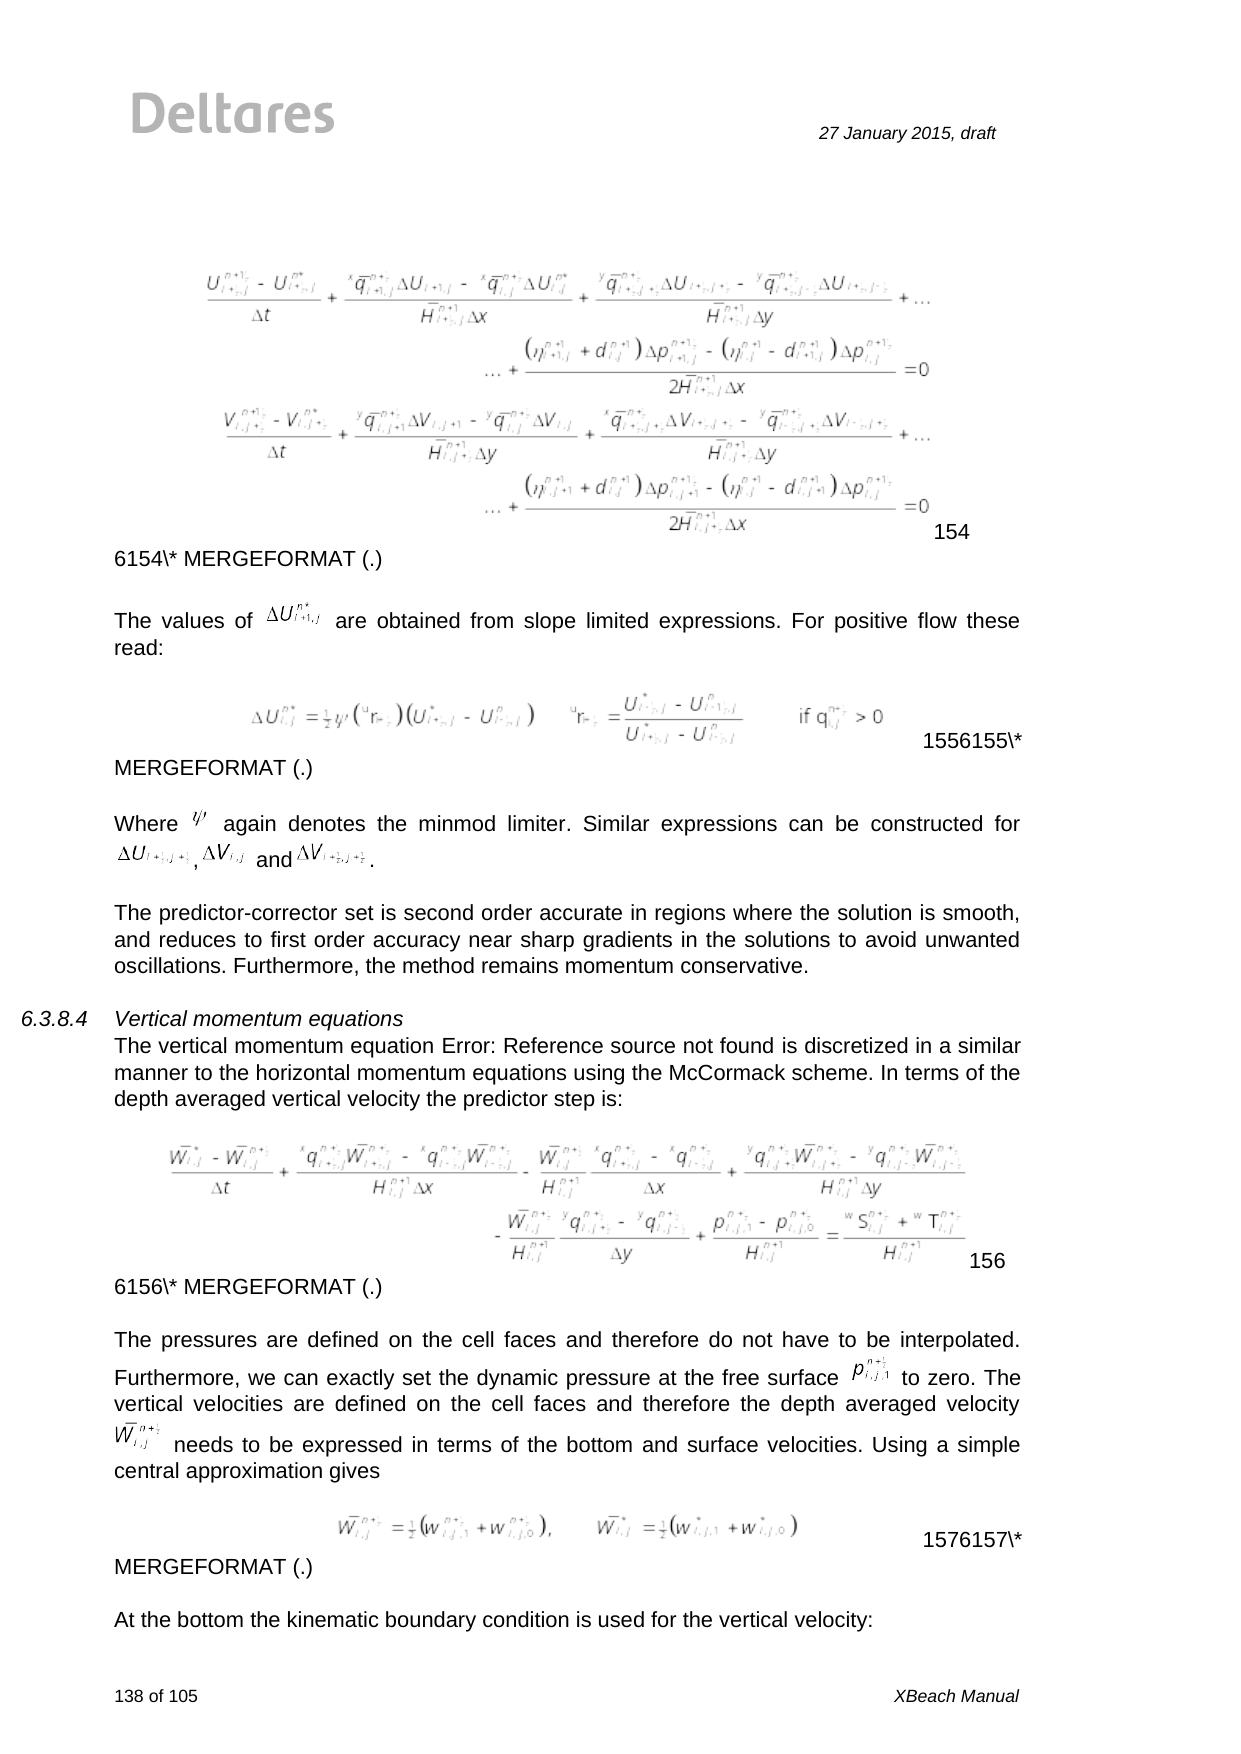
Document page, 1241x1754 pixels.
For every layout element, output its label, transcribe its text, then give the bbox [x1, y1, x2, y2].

picture [132, 75, 334, 133]
text The predictor-corrector set is second order accurate in regions where the solution is smooth, and reduces to first order accuracy near sharp gradients in the solutions to avoid unwanted oscillations. Furthermore, the method remains momentum conservative. [114, 899, 1022, 979]
text The values of are obtained from slope limited expressions. For positive flow these read: [114, 597, 1022, 660]
text Where again denotes the minmod limiter. Similar expressions can be constructed for, and. [114, 807, 1022, 872]
text At the bottom the kinematic boundary condition is used for the vertical velocity: [114, 1606, 1022, 1632]
subtitle Vertical momentum equations [87, 1005, 1022, 1032]
text The pressures are defined on the cell faces and therefore do not have to be interpolated. Furthermore, we can exactly set the dynamic pressure at the free surface to zero. The vertical velocities are defined on the cell faces and therefore the depth averaged velocity needs to be expressed in terms of the bottom and surface velocities. Using a simple central approximation gives [114, 1326, 1022, 1484]
